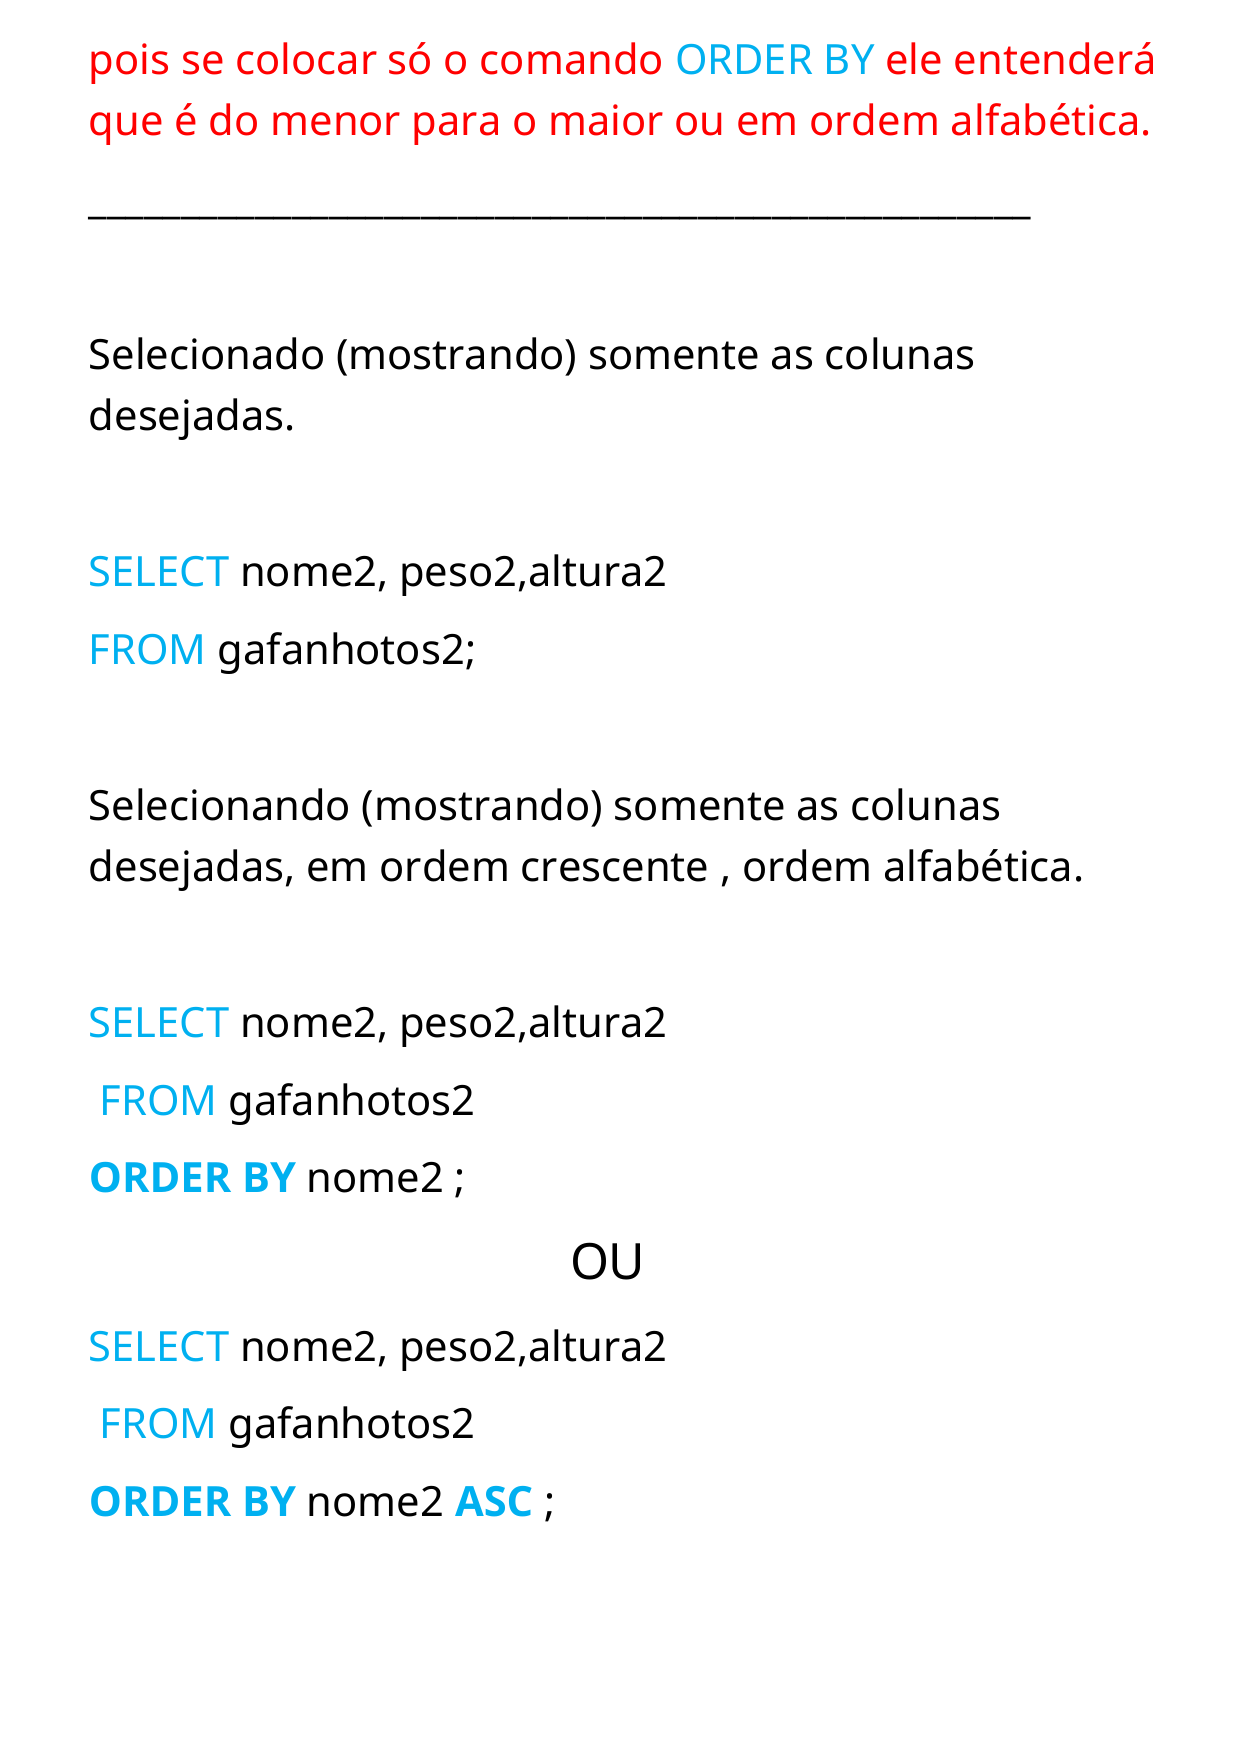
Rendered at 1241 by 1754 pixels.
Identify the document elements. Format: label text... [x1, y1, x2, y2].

text Selecionando (mostrando) somente as colunas desejadas, em ordem crescente , ordem alfabética. [89, 775, 1181, 893]
text ORDER BY nome2 ; [89, 1148, 1181, 1205]
text FROM gafanhotos2 [89, 1070, 1181, 1127]
text FROM gafanhotos2; [89, 619, 1181, 676]
text FROM gafanhotos2 [89, 1394, 1181, 1451]
text Selecionado (mostrando) somente as colunas desejadas. [89, 324, 1181, 443]
text ORDER BY nome2 ASC ; [89, 1472, 1181, 1529]
text OU [89, 1226, 1181, 1294]
text SELECT nome2, peso2,altura2 [89, 1316, 1181, 1373]
text ___________________________________________________ [89, 169, 1181, 226]
text SELECT nome2, peso2,altura2 [89, 992, 1181, 1049]
text SELECT nome2, peso2,altura2 [89, 542, 1181, 598]
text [89, 29, 1181, 148]
